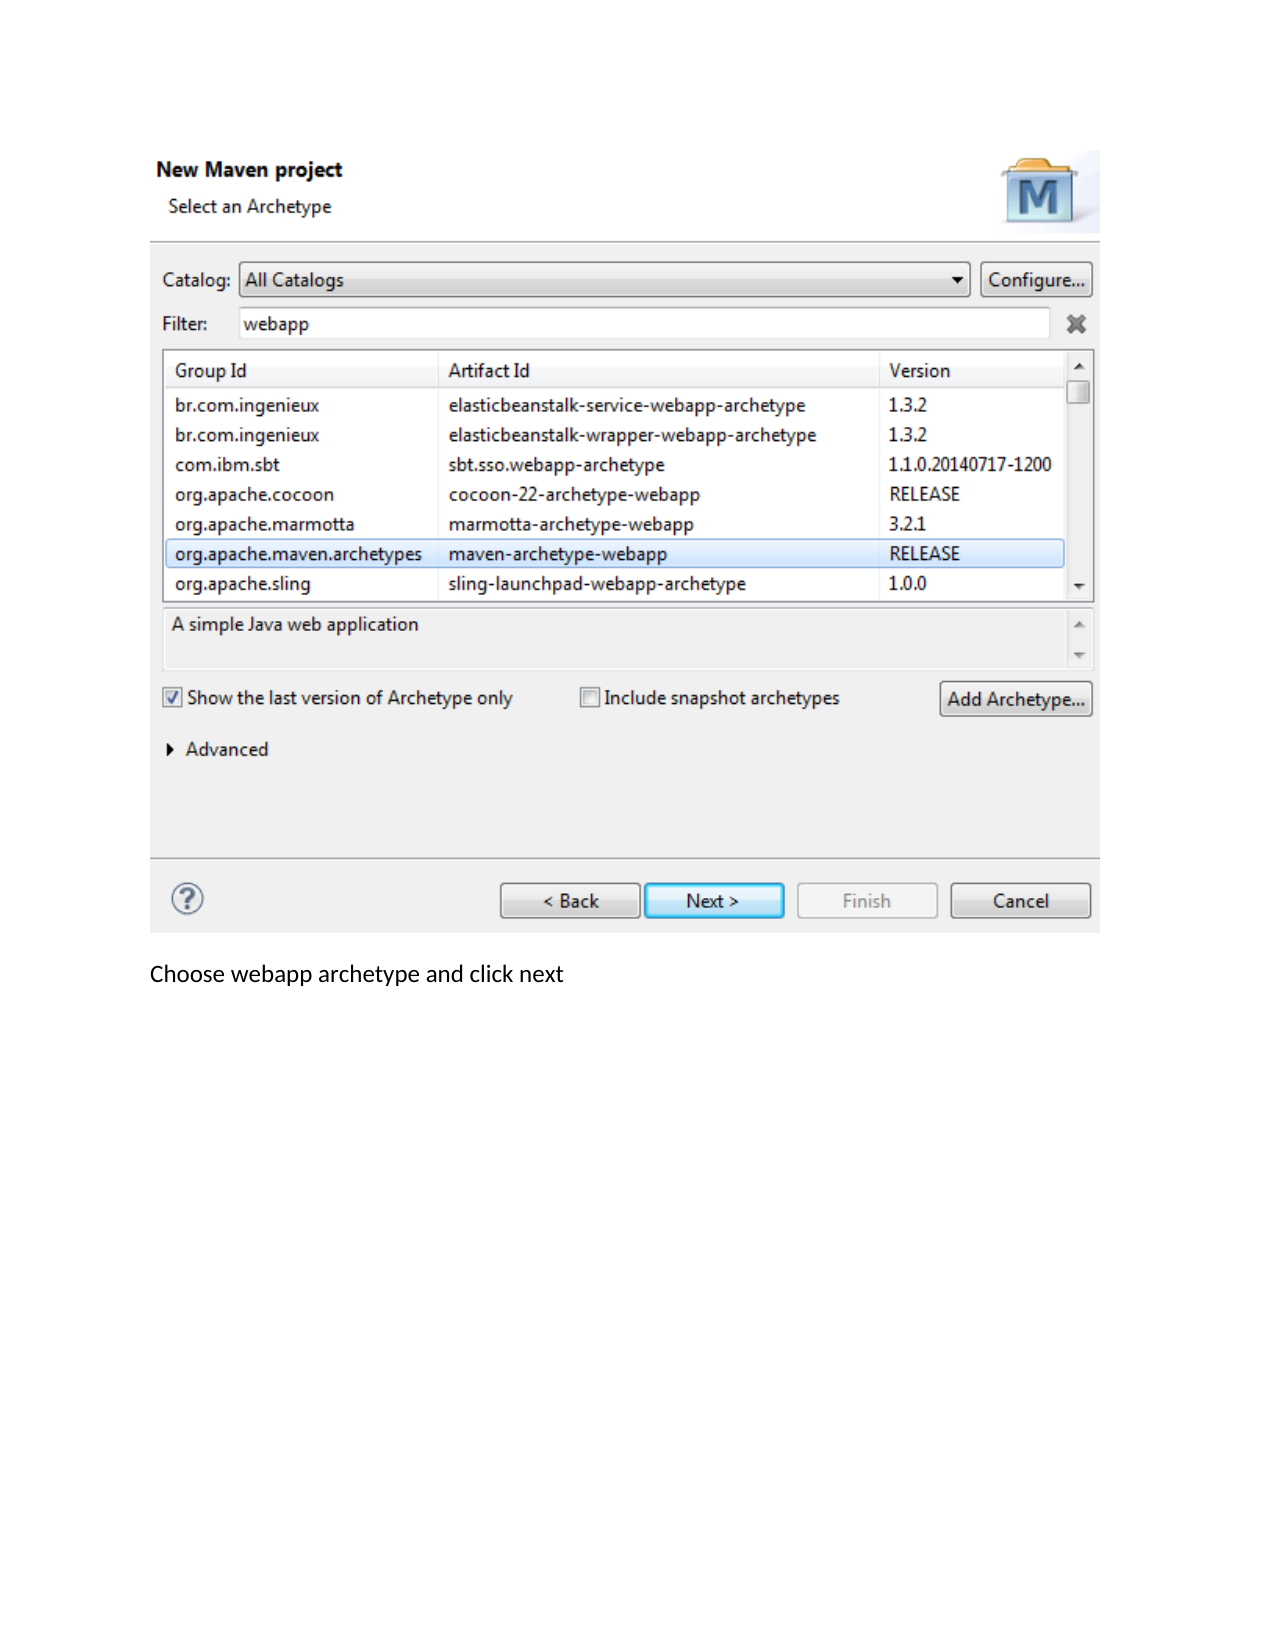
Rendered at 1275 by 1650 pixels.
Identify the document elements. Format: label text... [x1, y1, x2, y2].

picture [150, 150, 1100, 933]
text Choose webapp archetype and click next [150, 958, 1125, 988]
